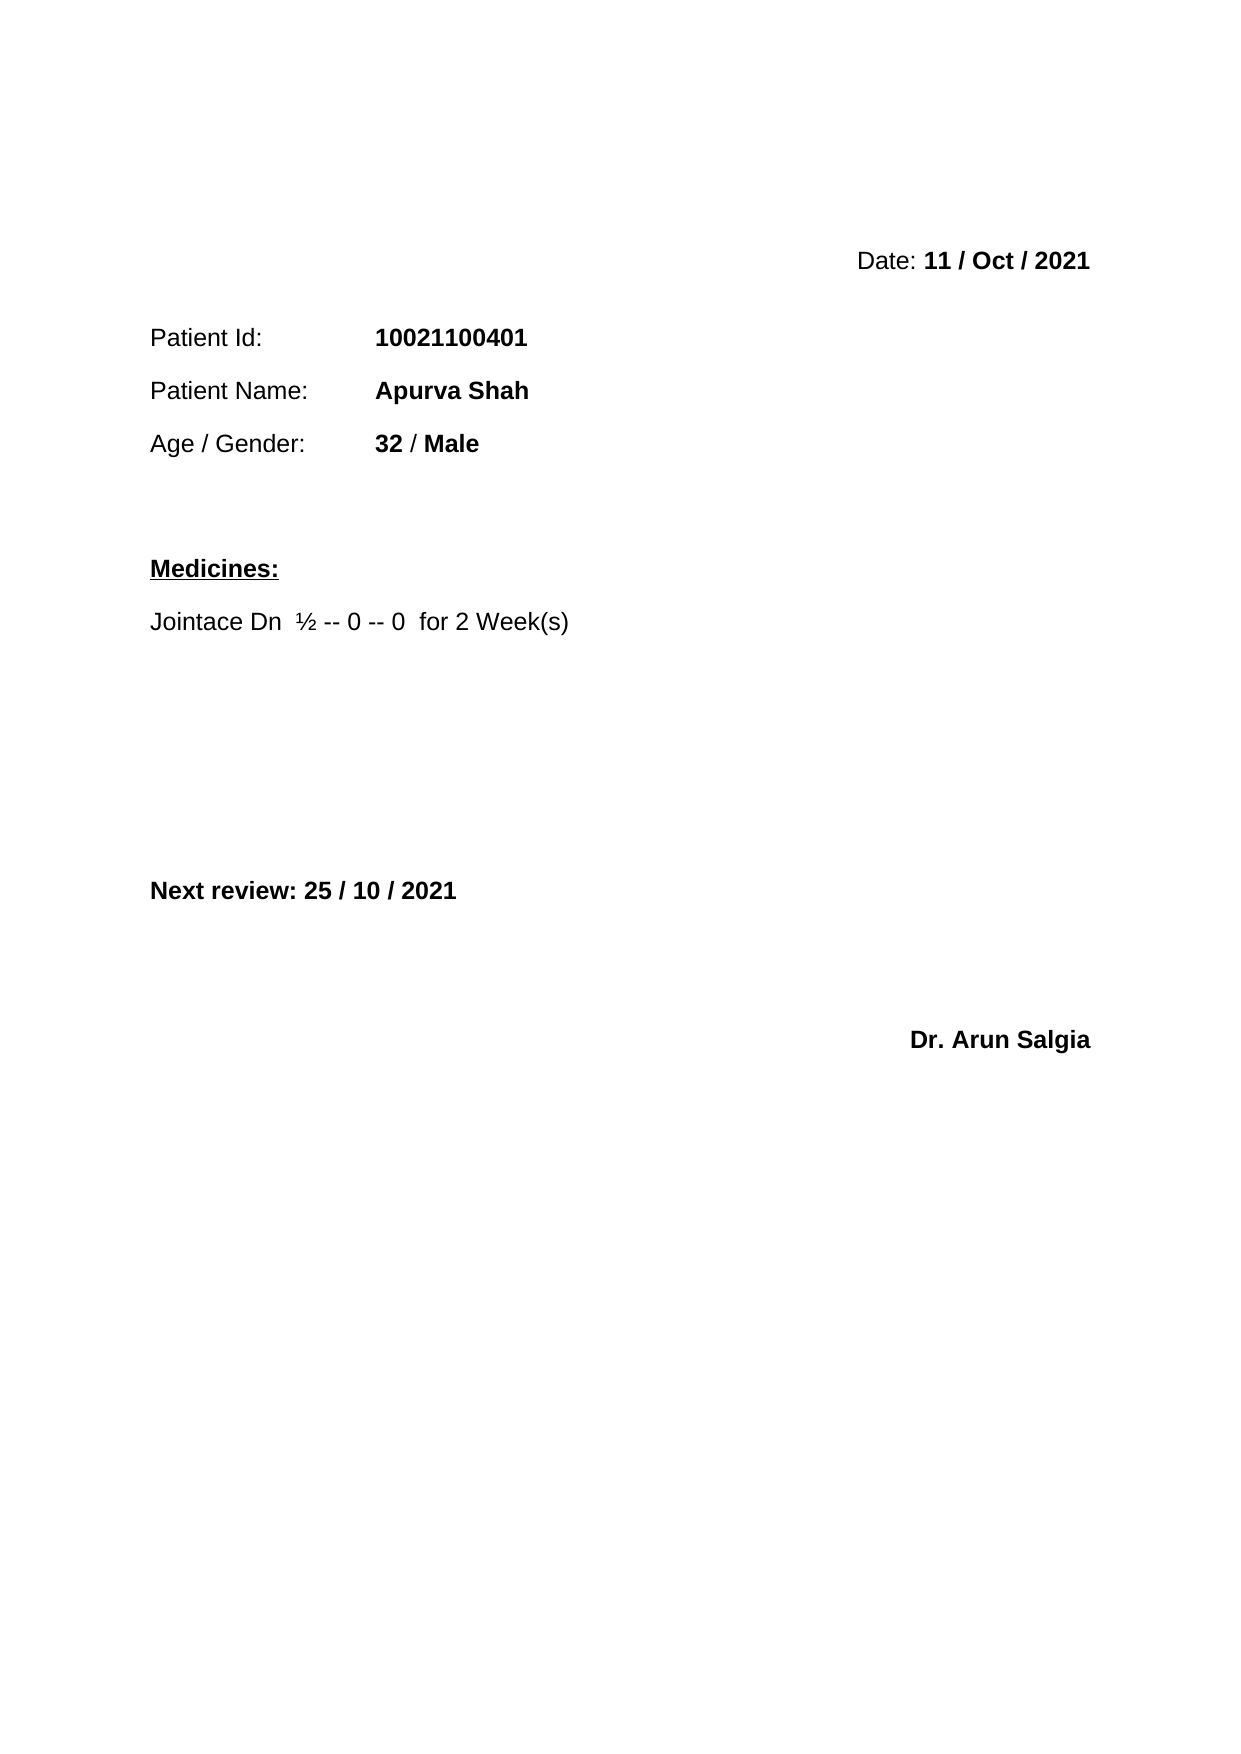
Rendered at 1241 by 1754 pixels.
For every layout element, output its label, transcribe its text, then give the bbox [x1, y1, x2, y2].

text Next review: 25 / 10 / 2021 [150, 876, 1090, 905]
text Patient Name: Apurva Shah [150, 376, 1090, 405]
list Jointace Dn ½ -- 0 -- 0 for 2 Week(s) [150, 607, 1090, 635]
text Medicines: [150, 554, 1090, 582]
text Dr. Arun Salgia [150, 1025, 1090, 1054]
text Age / Gender: 32 / Male [150, 429, 1090, 457]
text Patient Id: 10021100401 [150, 323, 1090, 352]
text Date: 11 / Oct / 2021 [150, 246, 1090, 275]
